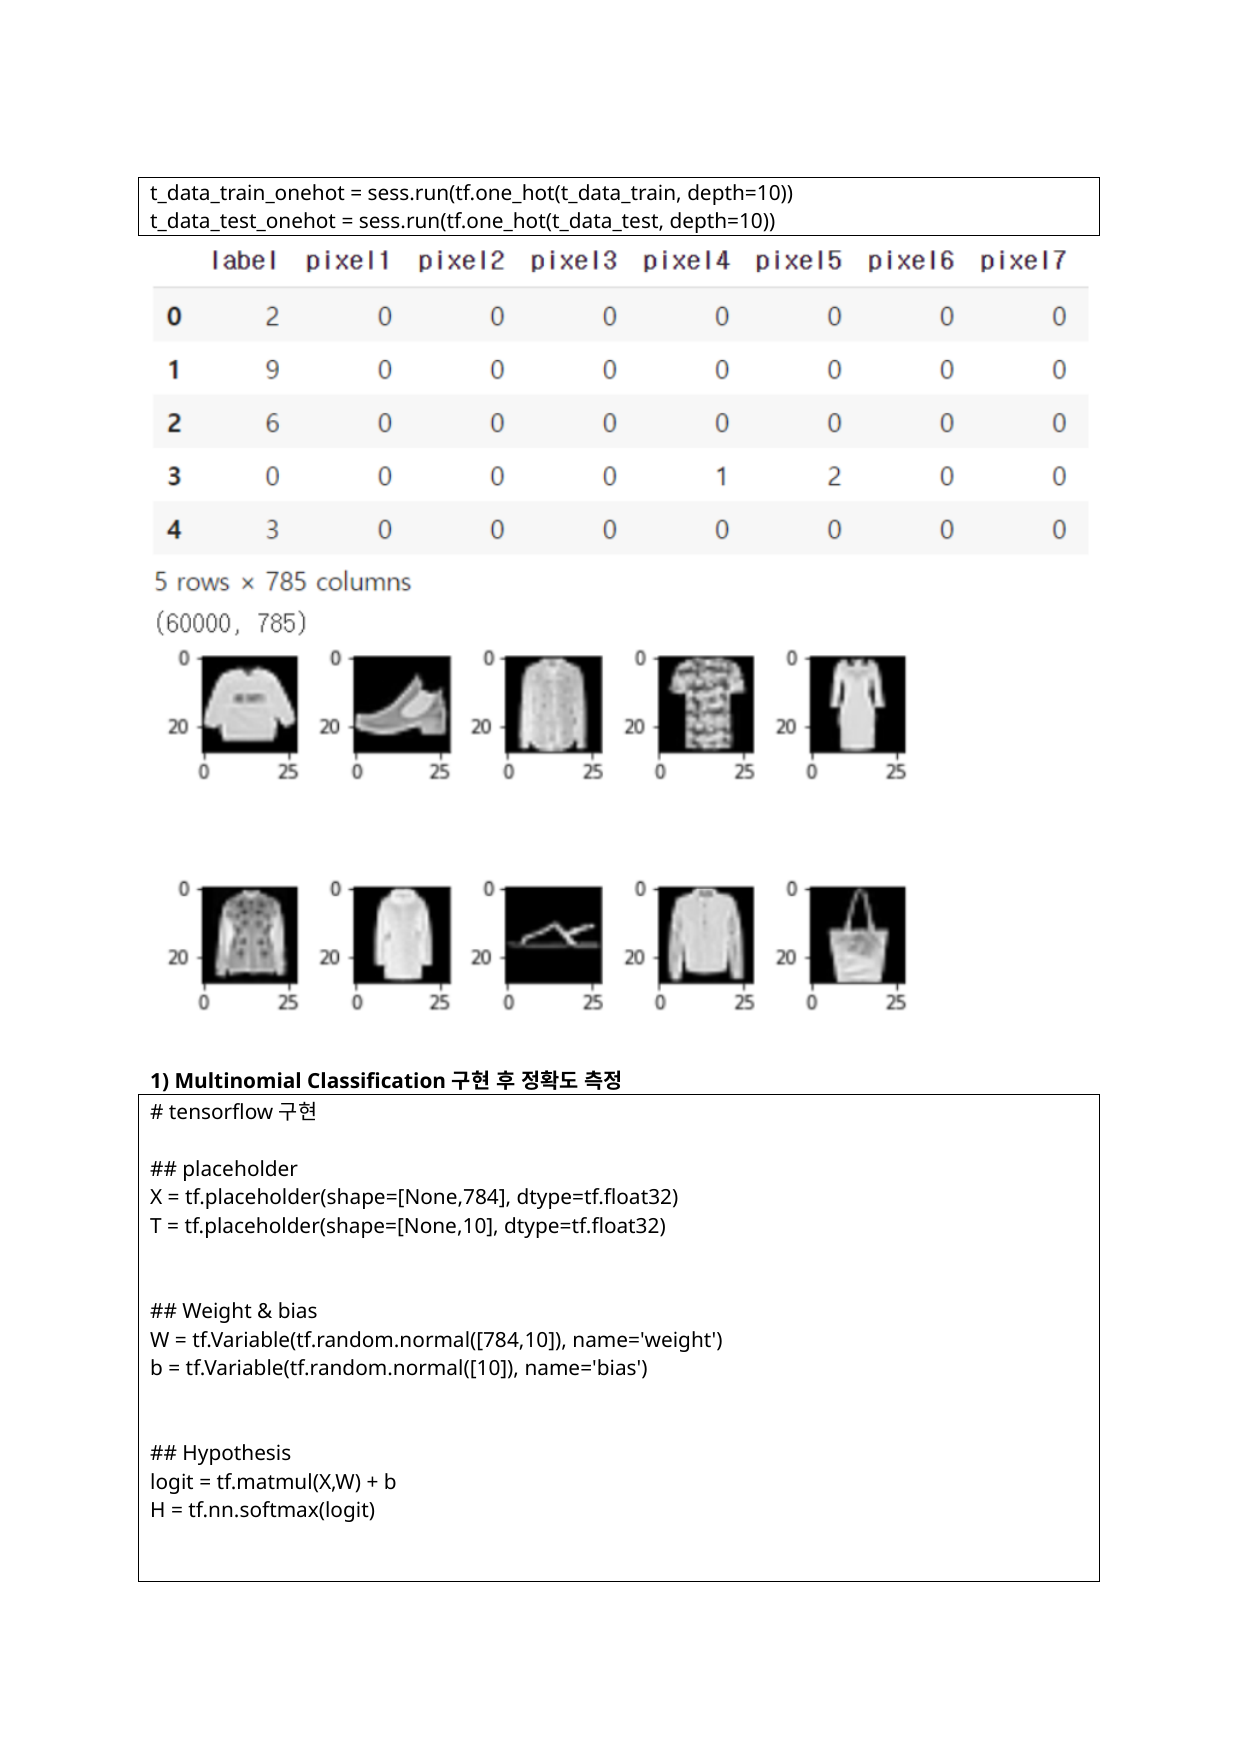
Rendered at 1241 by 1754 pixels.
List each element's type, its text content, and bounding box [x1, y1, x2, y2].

picture [150, 236, 1091, 1036]
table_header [139, 1095, 1099, 1581]
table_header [139, 178, 1099, 235]
text 1) Multinomial Classification 구현 후 정확도 측정 [150, 1064, 1090, 1094]
